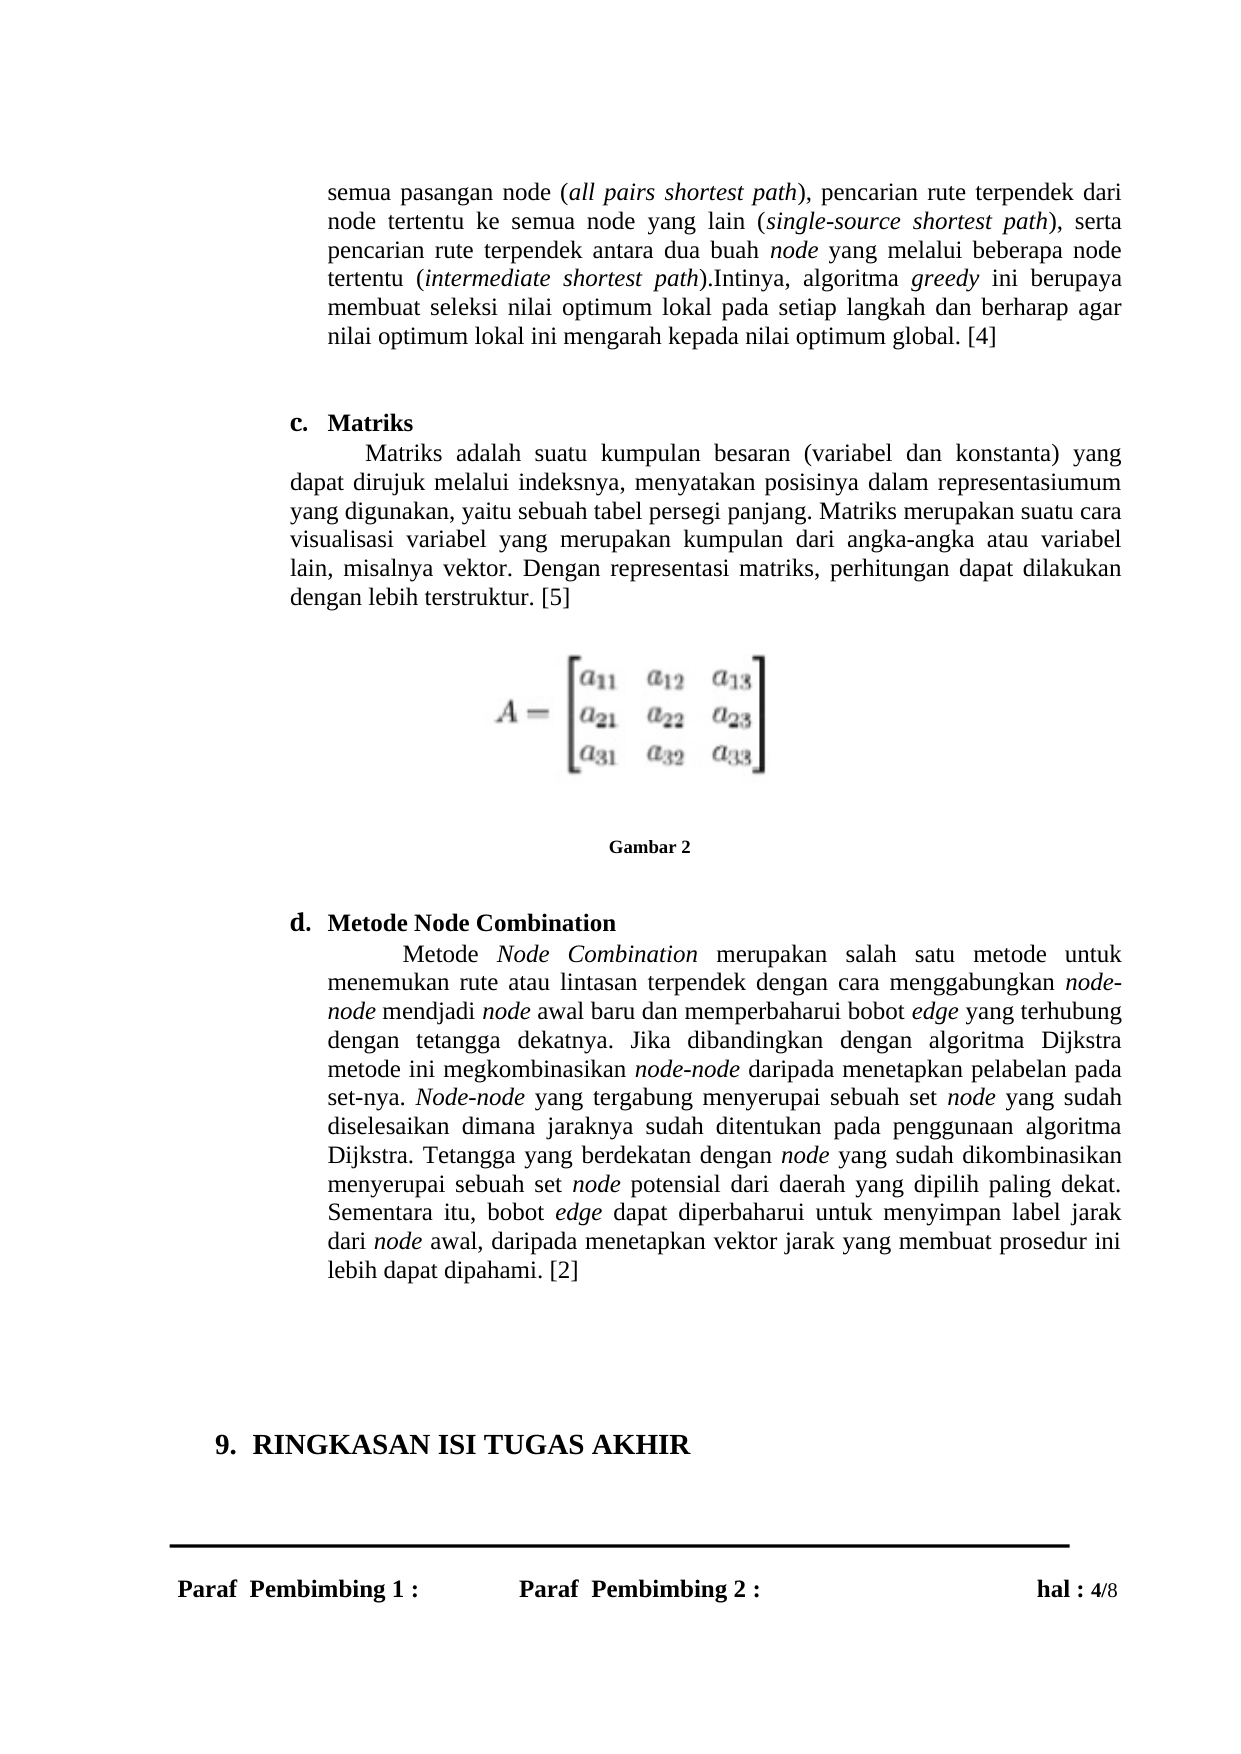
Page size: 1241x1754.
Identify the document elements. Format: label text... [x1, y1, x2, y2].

list Metode Node Combination merupakan salah satu metode untuk menemukan rute atau lintasan terpendek dengan cara menggabungkan node-node mendjadi node awal baru dan memperbaharui bobot edge yang terhubung dengan tetangga dekatnya. Jika dibandingkan dengan algoritma Dijkstra metode ini megkombinasikan node-node daripada menetapkan pelabelan pada set-nya. Node-node yang tergabung menyerupai sebuah set node yang sudah diselesaikan dimana jaraknya sudah ditentukan pada penggunaan algoritma Dijkstra. Tetangga yang berdekatan dengan node yang sudah dikombinasikan menyerupai sebuah set node potensial dari daerah yang dipilih paling dekat. Sementara itu, bobot edge dapat diperbaharui untuk menyimpan label jarak dari node awal, daripada menetapkan vektor jarak yang membuat prosedur ini lebih dapat dipahami. [327, 939, 1122, 1284]
picture [483, 639, 776, 794]
list Matriks adalah suatu kumpulan besaran (variabel dan konstanta) yang dapat dirujuk melalui indeksnya, menyatakan posisinya dalam representasiumum yang digunakan, yaitu sebuah tabel persegi panjang. Matriks merupakan suatu cara visualisasi variabel yang merupakan kumpulan dari angka-angka atau variabel lain, misalnya vektor. Dengan representasi matriks, perhitungan dapat dilakukan dengan lebih terstruktur. [290, 438, 1122, 611]
text Gambar 2 [177, 836, 1122, 858]
list Metode Node Combination [290, 907, 1122, 939]
list Matriks [290, 407, 1122, 438]
subtitle RINGKASAN ISI TUGAS AKHIR [215, 1427, 1122, 1461]
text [327, 177, 1122, 350]
